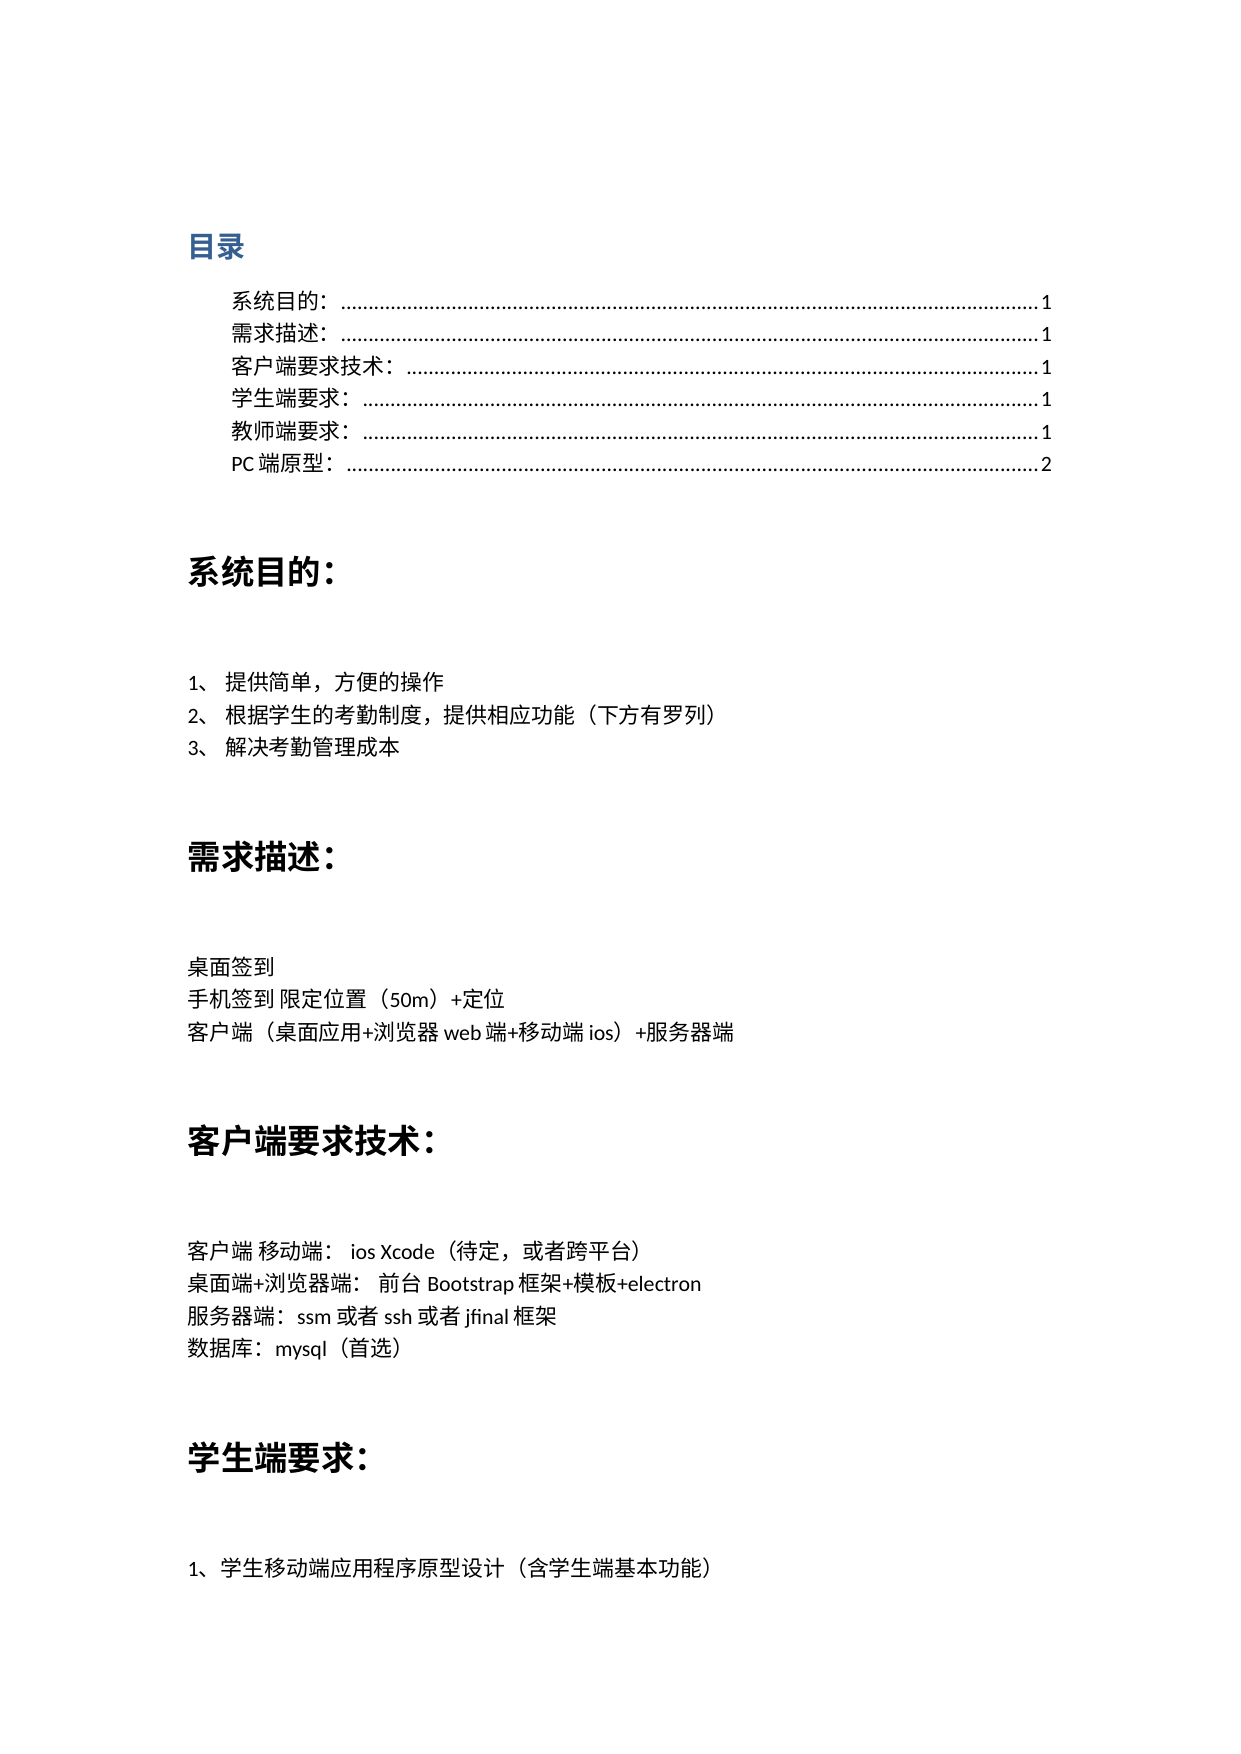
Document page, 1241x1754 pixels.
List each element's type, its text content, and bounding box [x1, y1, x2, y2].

text 手机签到 限定位置（50m）+定位 [187, 982, 1053, 1014]
subtitle 系统目的： [187, 538, 1053, 603]
subtitle 需求描述： [187, 822, 1053, 887]
text 桌面端+浏览器端： 前台 Bootstrap框架+模板+electron [187, 1266, 1053, 1298]
text 客户端 移动端： ios Xcode（待定，或者跨平台） [187, 1233, 1053, 1266]
text 客户端（桌面应用+浏览器web端+移动端ios）+服务器端 [187, 1014, 1053, 1047]
subtitle 学生端要求： [187, 1423, 1053, 1488]
list 提供简单，方便的操作 [187, 665, 1053, 697]
text 数据库：mysql（首选） [187, 1331, 1053, 1363]
text 服务器端：ssm或者ssh或者jfinal框架 [187, 1298, 1053, 1331]
list 根据学生的考勤制度，提供相应功能（下方有罗列） [187, 697, 1053, 730]
text 1、学生移动端应用程序原型设计（含学生端基本功能） [187, 1550, 1053, 1583]
text 桌面签到 [187, 949, 1053, 982]
subtitle 客户端要求技术： [187, 1106, 1053, 1171]
list 解决考勤管理成本 [187, 730, 1053, 762]
